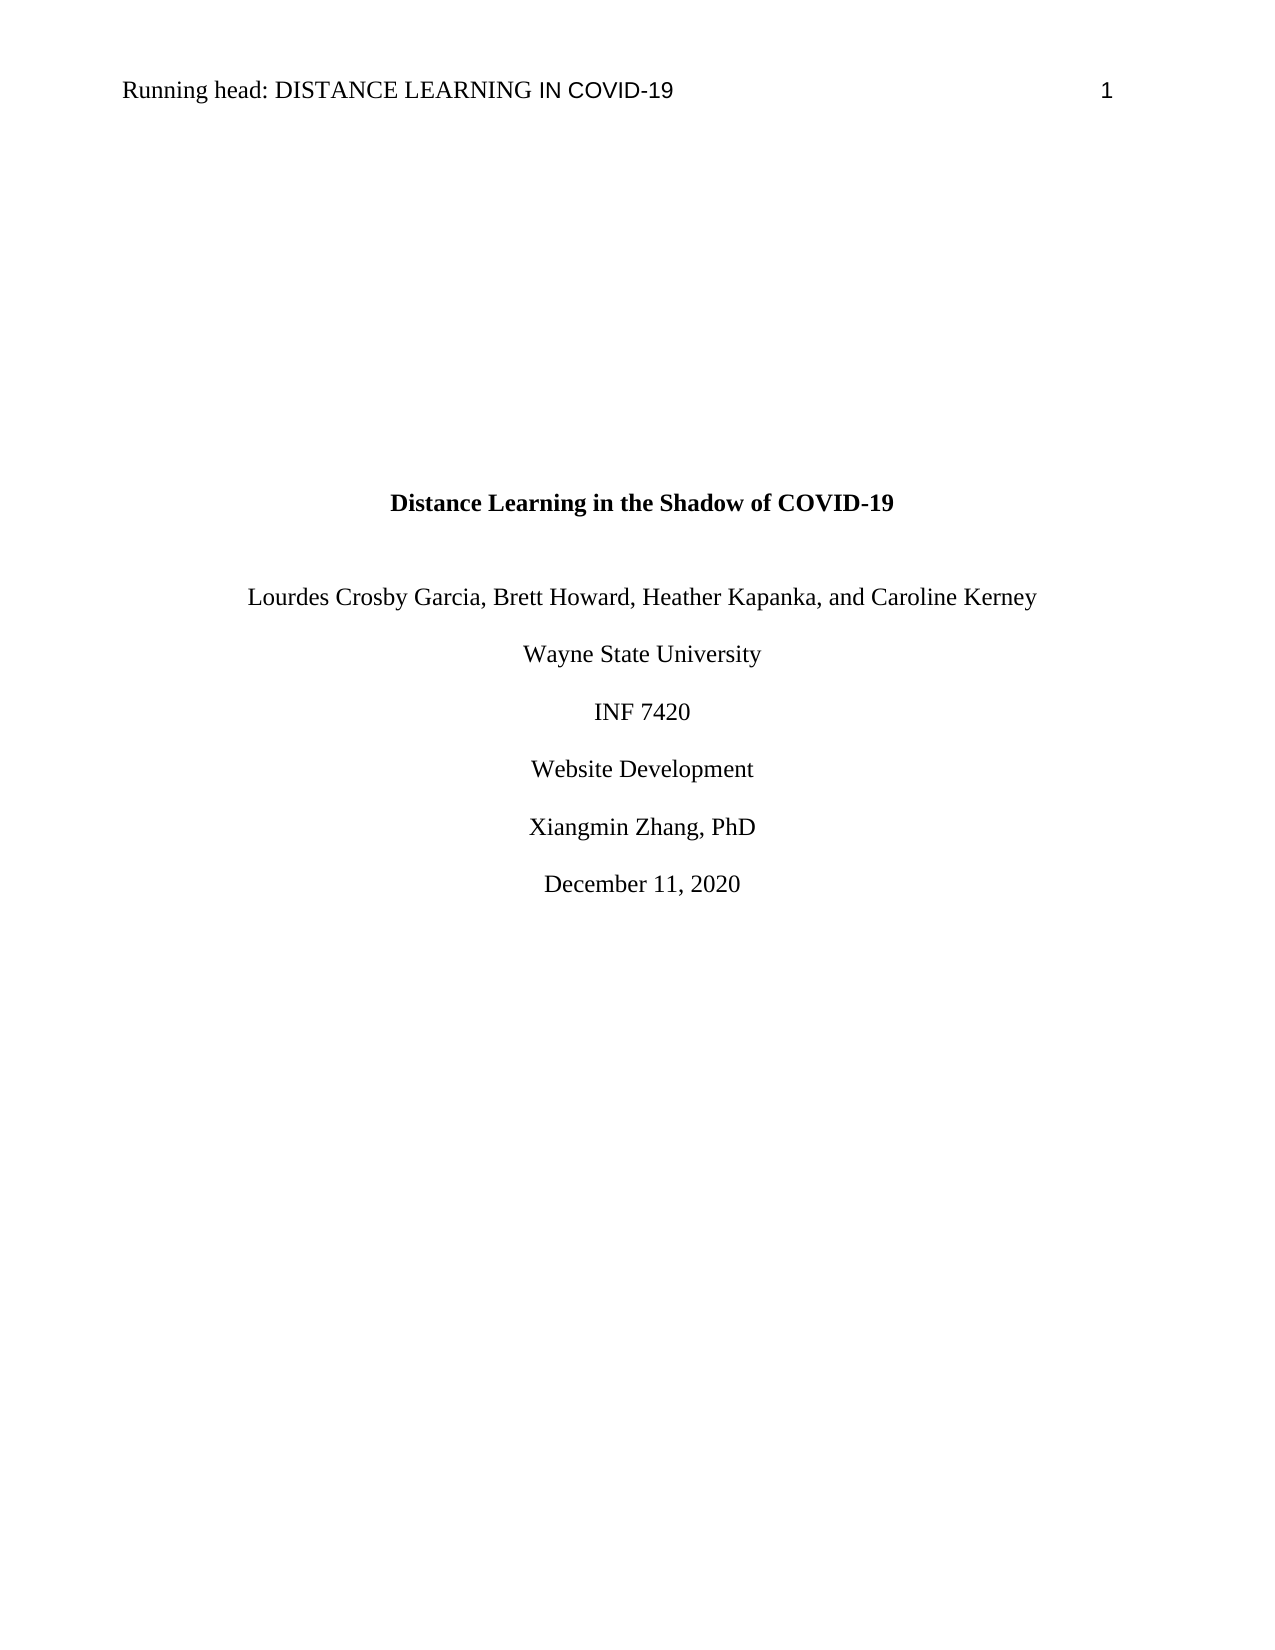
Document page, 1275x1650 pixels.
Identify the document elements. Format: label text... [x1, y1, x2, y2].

text Xiangmin Zhang, PhD [122, 812, 1162, 841]
text Website Development [122, 754, 1162, 783]
title Distance Learning in the Shadow of COVID-19 [122, 488, 1162, 517]
text December 11, 2020 [122, 869, 1162, 898]
text Lourdes Crosby Garcia, Brett Howard, Heather Kapanka, and Caroline Kerney [122, 582, 1162, 611]
text Wayne State University [122, 639, 1162, 668]
text INF 7420 [122, 697, 1162, 726]
